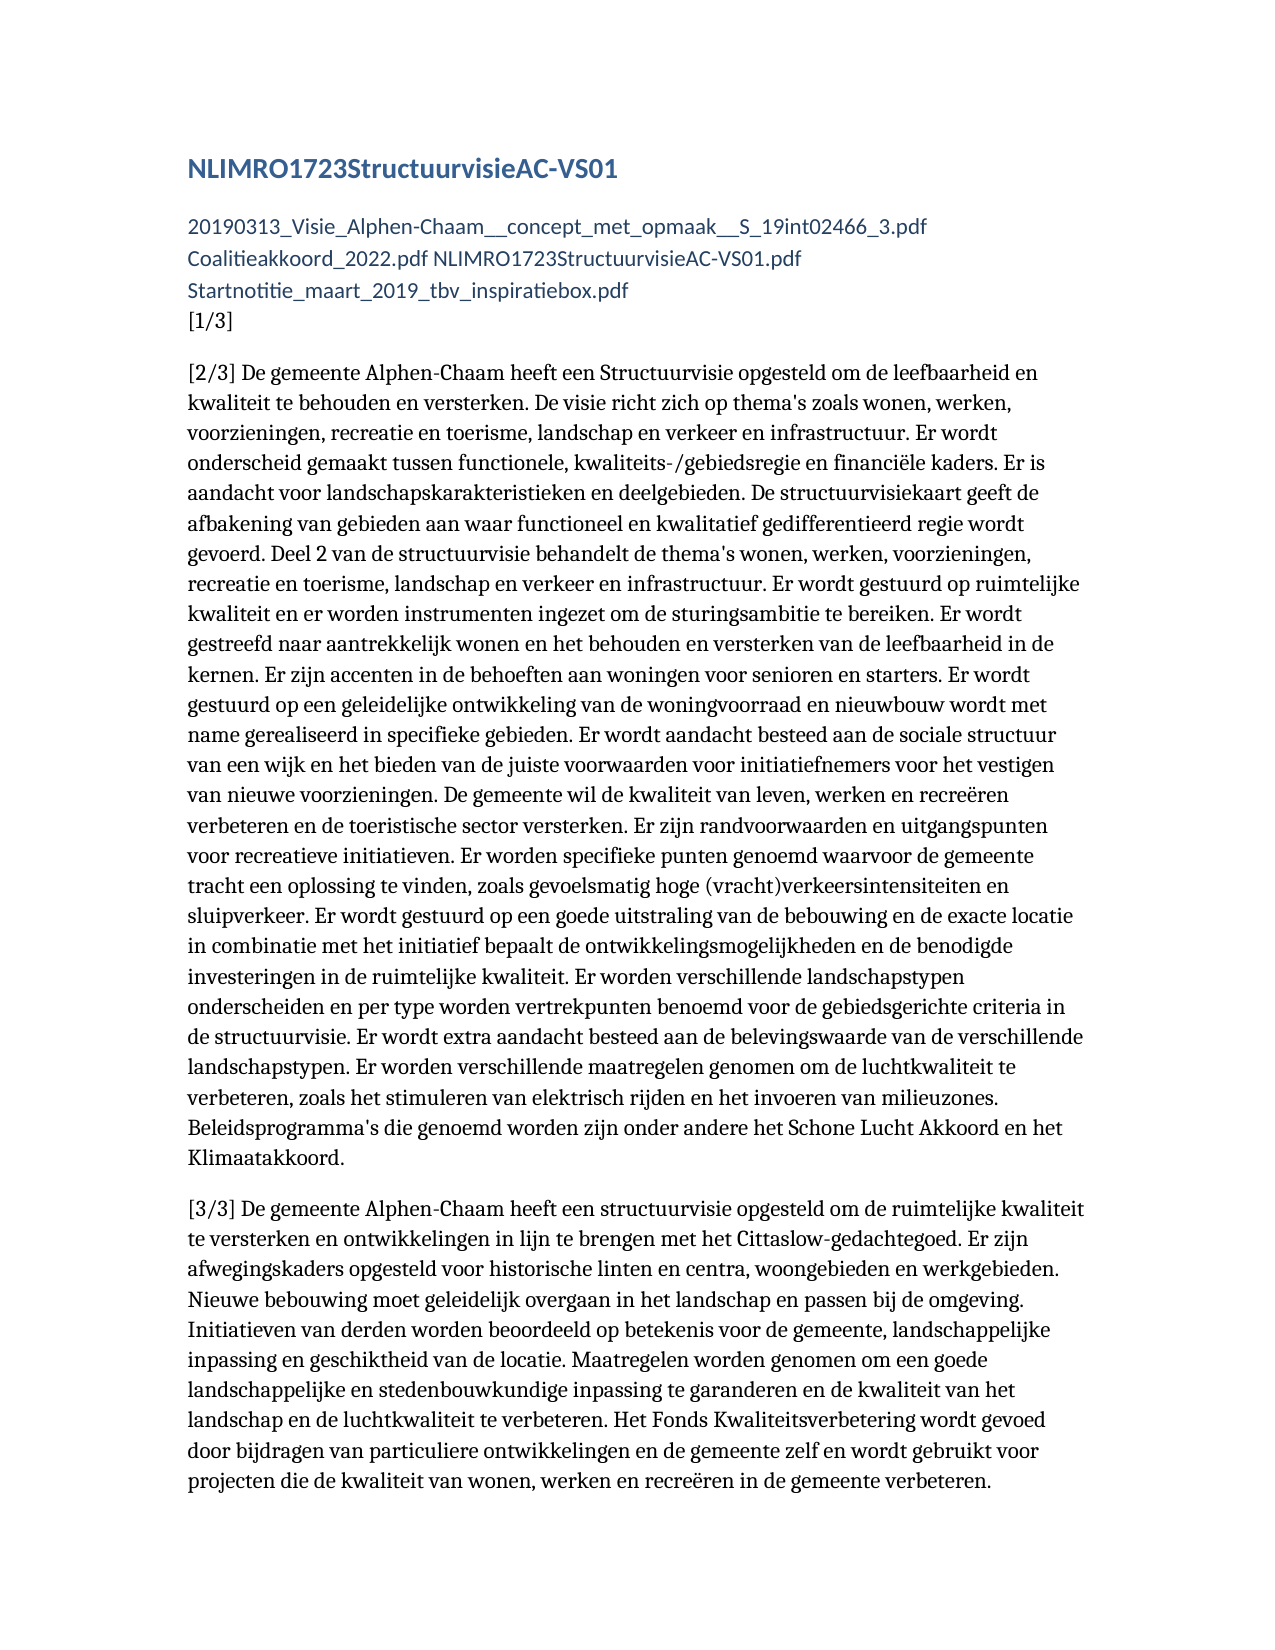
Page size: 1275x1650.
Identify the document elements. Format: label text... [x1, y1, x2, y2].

text [3/3] De gemeente Alphen-Chaam heeft een structuurvisie opgesteld om de ruimtelijke kwaliteit te versterken en ontwikkelingen in lijn te brengen met het Cittaslow-gedachtegoed. Er zijn afwegingskaders opgesteld voor historische linten en centra, woongebieden en werkgebieden. Nieuwe bebouwing moet geleidelijk overgaan in het landschap en passen bij de omgeving. Initiatieven van derden worden beoordeeld op betekenis voor de gemeente, landschappelijke inpassing en geschiktheid van de locatie. Maatregelen worden genomen om een goede landschappelijke en stedenbouwkundige inpassing te garanderen en de kwaliteit van het landschap en de luchtkwaliteit te verbeteren. Het Fonds Kwaliteitsverbetering wordt gevoed door bijdragen van particuliere ontwikkelingen en de gemeente zelf en wordt gebruikt voor projecten die de kwaliteit van wonen, werken en recreëren in de gemeente verbeteren. [187, 1196, 1087, 1494]
subtitle NLIMRO1723StructuurvisieAC-VS01 [187, 150, 1087, 186]
subtitle 20190313_Visie_Alphen-Chaam__concept_met_opmaak__S_19int02466_3.pdf Coalitieakkoord_2022.pdf NLIMRO1723StructuurvisieAC-VS01.pdf Startnotitie_maart_2019_tbv_inspiratiebox.pdf [187, 212, 1087, 304]
text [1/3] [187, 308, 1087, 335]
text [2/3] De gemeente Alphen-Chaam heeft een Structuurvisie opgesteld om de leefbaarheid en kwaliteit te behouden en versterken. De visie richt zich op thema's zoals wonen, werken, voorzieningen, recreatie en toerisme, landschap en verkeer en infrastructuur. Er wordt onderscheid gemaakt tussen functionele, kwaliteits-/gebiedsregie en financiële kaders. Er is aandacht voor landschapskarakteristieken en deelgebieden. De structuurvisiekaart geeft de afbakening van gebieden aan waar functioneel en kwalitatief gedifferentieerd regie wordt gevoerd. Deel 2 van de structuurvisie behandelt de thema's wonen, werken, voorzieningen, recreatie en toerisme, landschap en verkeer en infrastructuur. Er wordt gestuurd op ruimtelijke kwaliteit en er worden instrumenten ingezet om de sturingsambitie te bereiken. Er wordt gestreefd naar aantrekkelijk wonen en het behouden en versterken van de leefbaarheid in de kernen. Er zijn accenten in de behoeften aan woningen voor senioren en starters. Er wordt gestuurd op een geleidelijke ontwikkeling van de woningvoorraad en nieuwbouw wordt met name gerealiseerd in specifieke gebieden. Er wordt aandacht besteed aan de sociale structuur van een wijk en het bieden van de juiste voorwaarden voor initiatiefnemers voor het vestigen van nieuwe voorzieningen. De gemeente wil de kwaliteit van leven, werken en recreëren verbeteren en de toeristische sector versterken. Er zijn randvoorwaarden en uitgangspunten voor recreatieve initiatieven. Er worden specifieke punten genoemd waarvoor de gemeente tracht een oplossing te vinden, zoals gevoelsmatig hoge (vracht)verkeersintensiteiten en sluipverkeer. Er wordt gestuurd op een goede uitstraling van de bebouwing en de exacte locatie in combinatie met het initiatief bepaalt de ontwikkelingsmogelijkheden en de benodigde investeringen in de ruimtelijke kwaliteit. Er worden verschillende landschapstypen onderscheiden en per type worden vertrekpunten benoemd voor de gebiedsgerichte criteria in de structuurvisie. Er wordt extra aandacht besteed aan de belevingswaarde van de verschillende landschapstypen. Er worden verschillende maatregelen genomen om de luchtkwaliteit te verbeteren, zoals het stimuleren van elektrisch rijden en het invoeren van milieuzones. Beleidsprogramma's die genoemd worden zijn onder andere het Schone Lucht Akkoord en het Klimaatakkoord. [187, 359, 1087, 1171]
